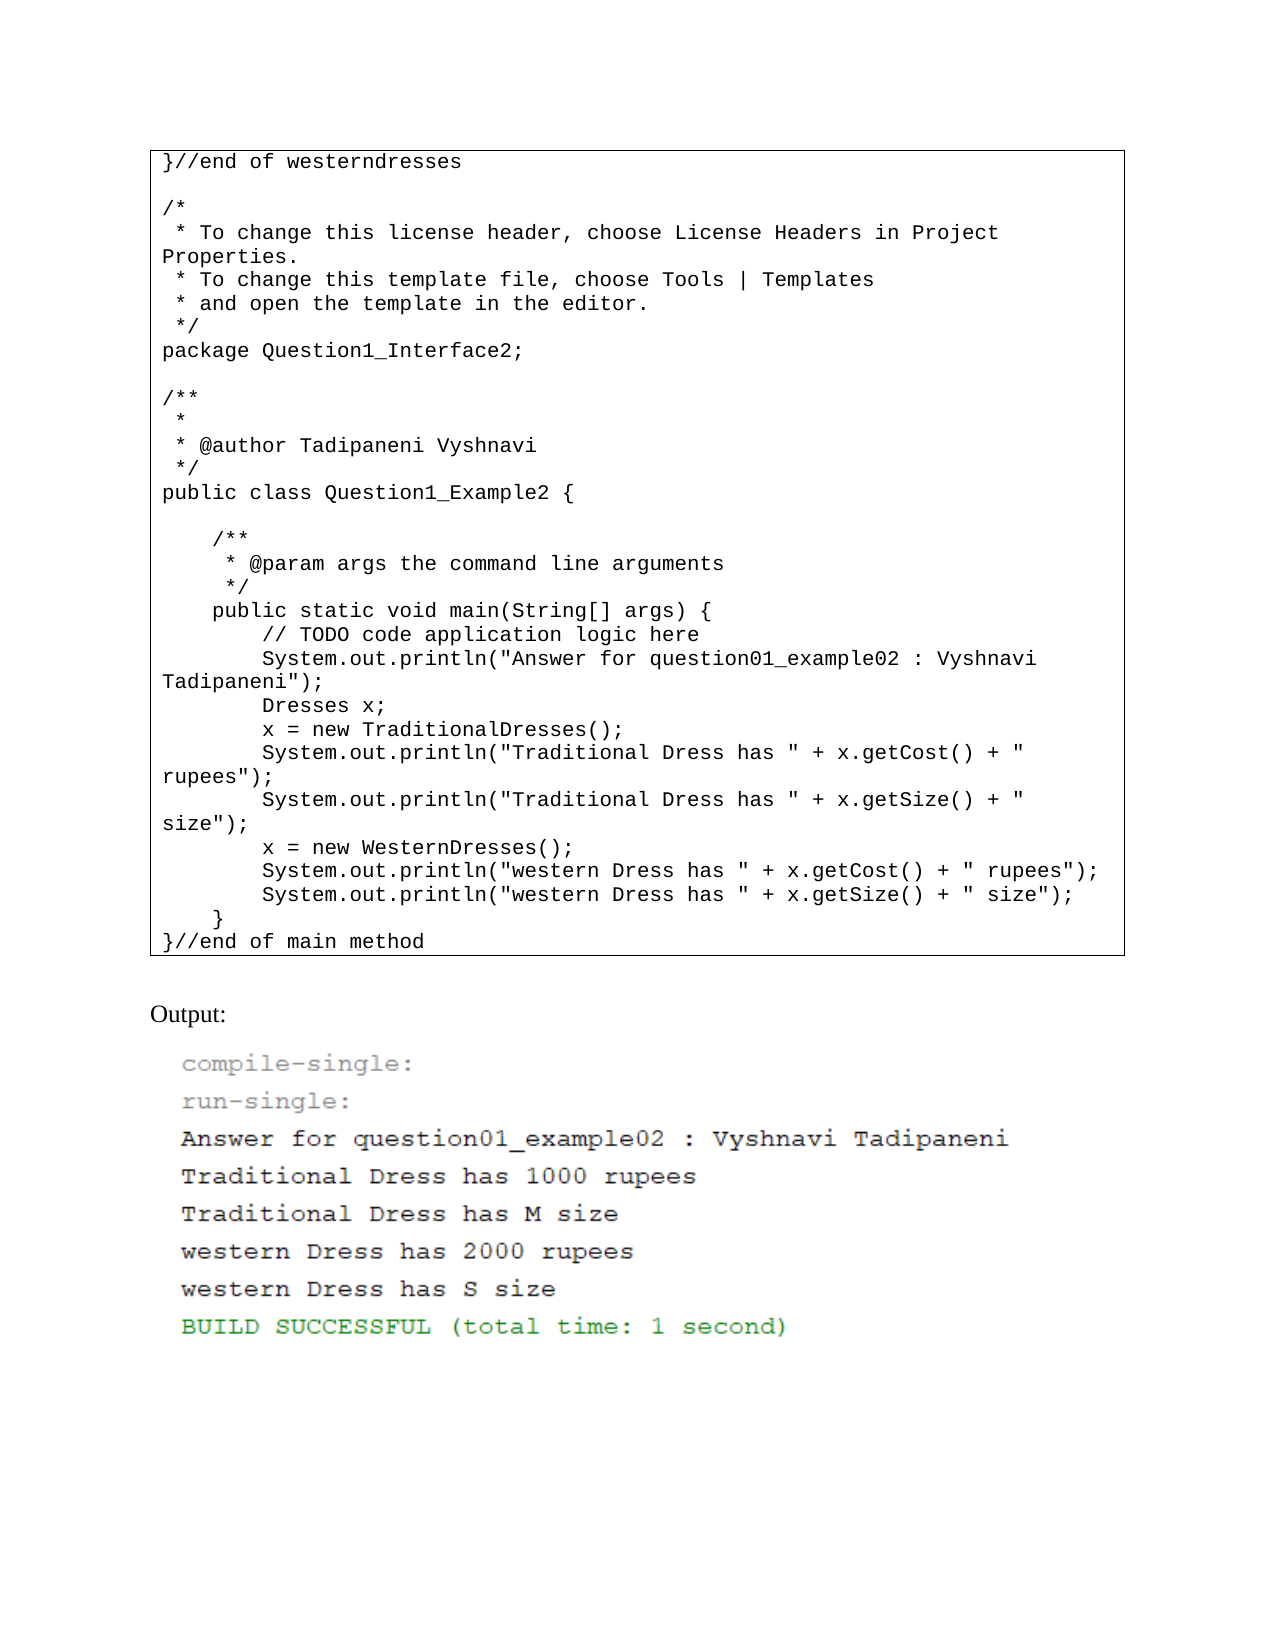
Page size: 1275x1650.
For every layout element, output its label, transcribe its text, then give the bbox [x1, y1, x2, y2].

text Output: [150, 999, 1125, 1027]
picture [150, 1046, 1075, 1373]
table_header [151, 151, 1124, 955]
